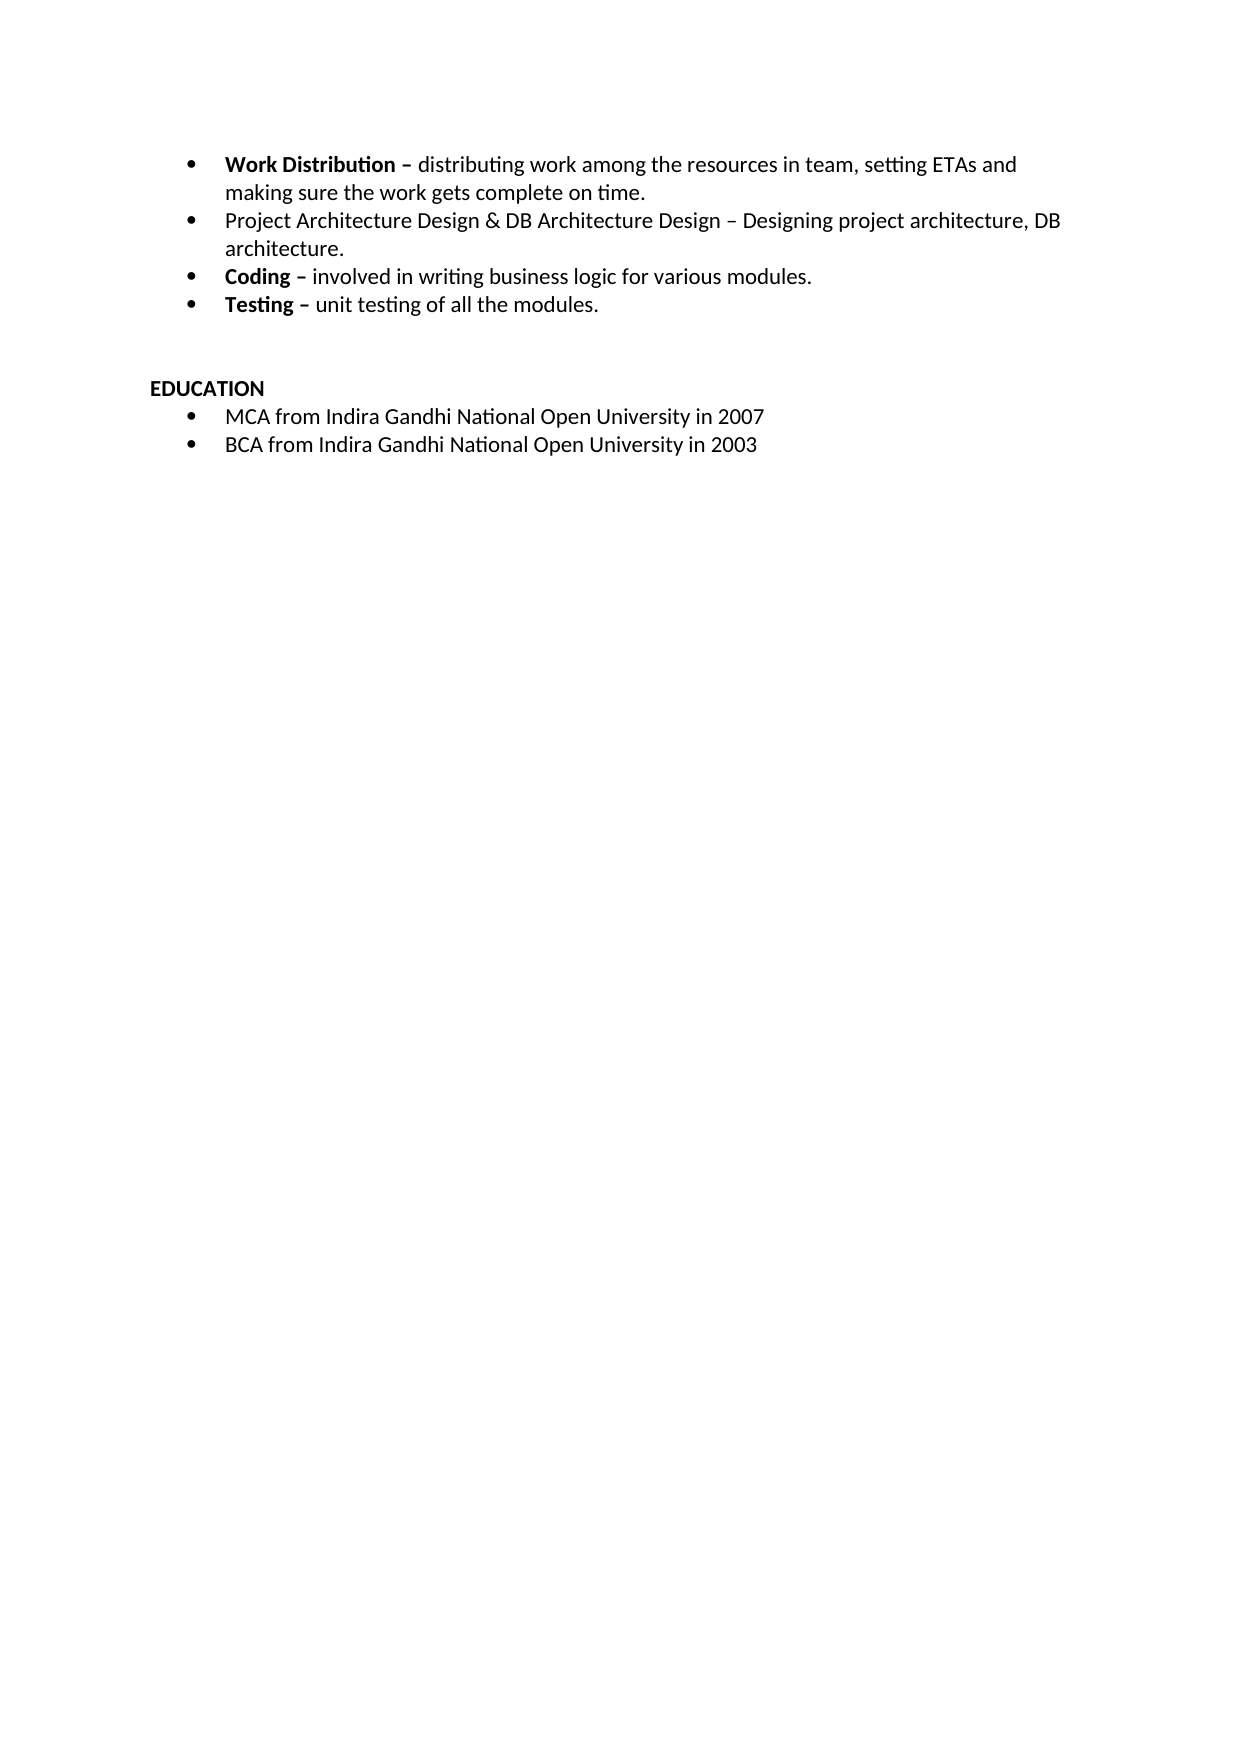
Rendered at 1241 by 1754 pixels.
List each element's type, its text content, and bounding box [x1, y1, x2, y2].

list BCA from Indira Gandhi National Open University in 2003 [187, 430, 1090, 458]
list Work Distribution – distributing work among the resources in team, setting ETAs and making sure the work gets complete on time. [187, 150, 1090, 206]
list MCA from Indira Gandhi National Open University in 2007 [187, 402, 1090, 430]
list Testing – unit testing of all the modules. [187, 290, 1090, 318]
list Project Architecture Design & DB Architecture Design – Designing project architecture, DB architecture. [187, 206, 1090, 262]
text EDUCATION [150, 374, 1090, 402]
list Coding – involved in writing business logic for various modules. [187, 262, 1090, 290]
